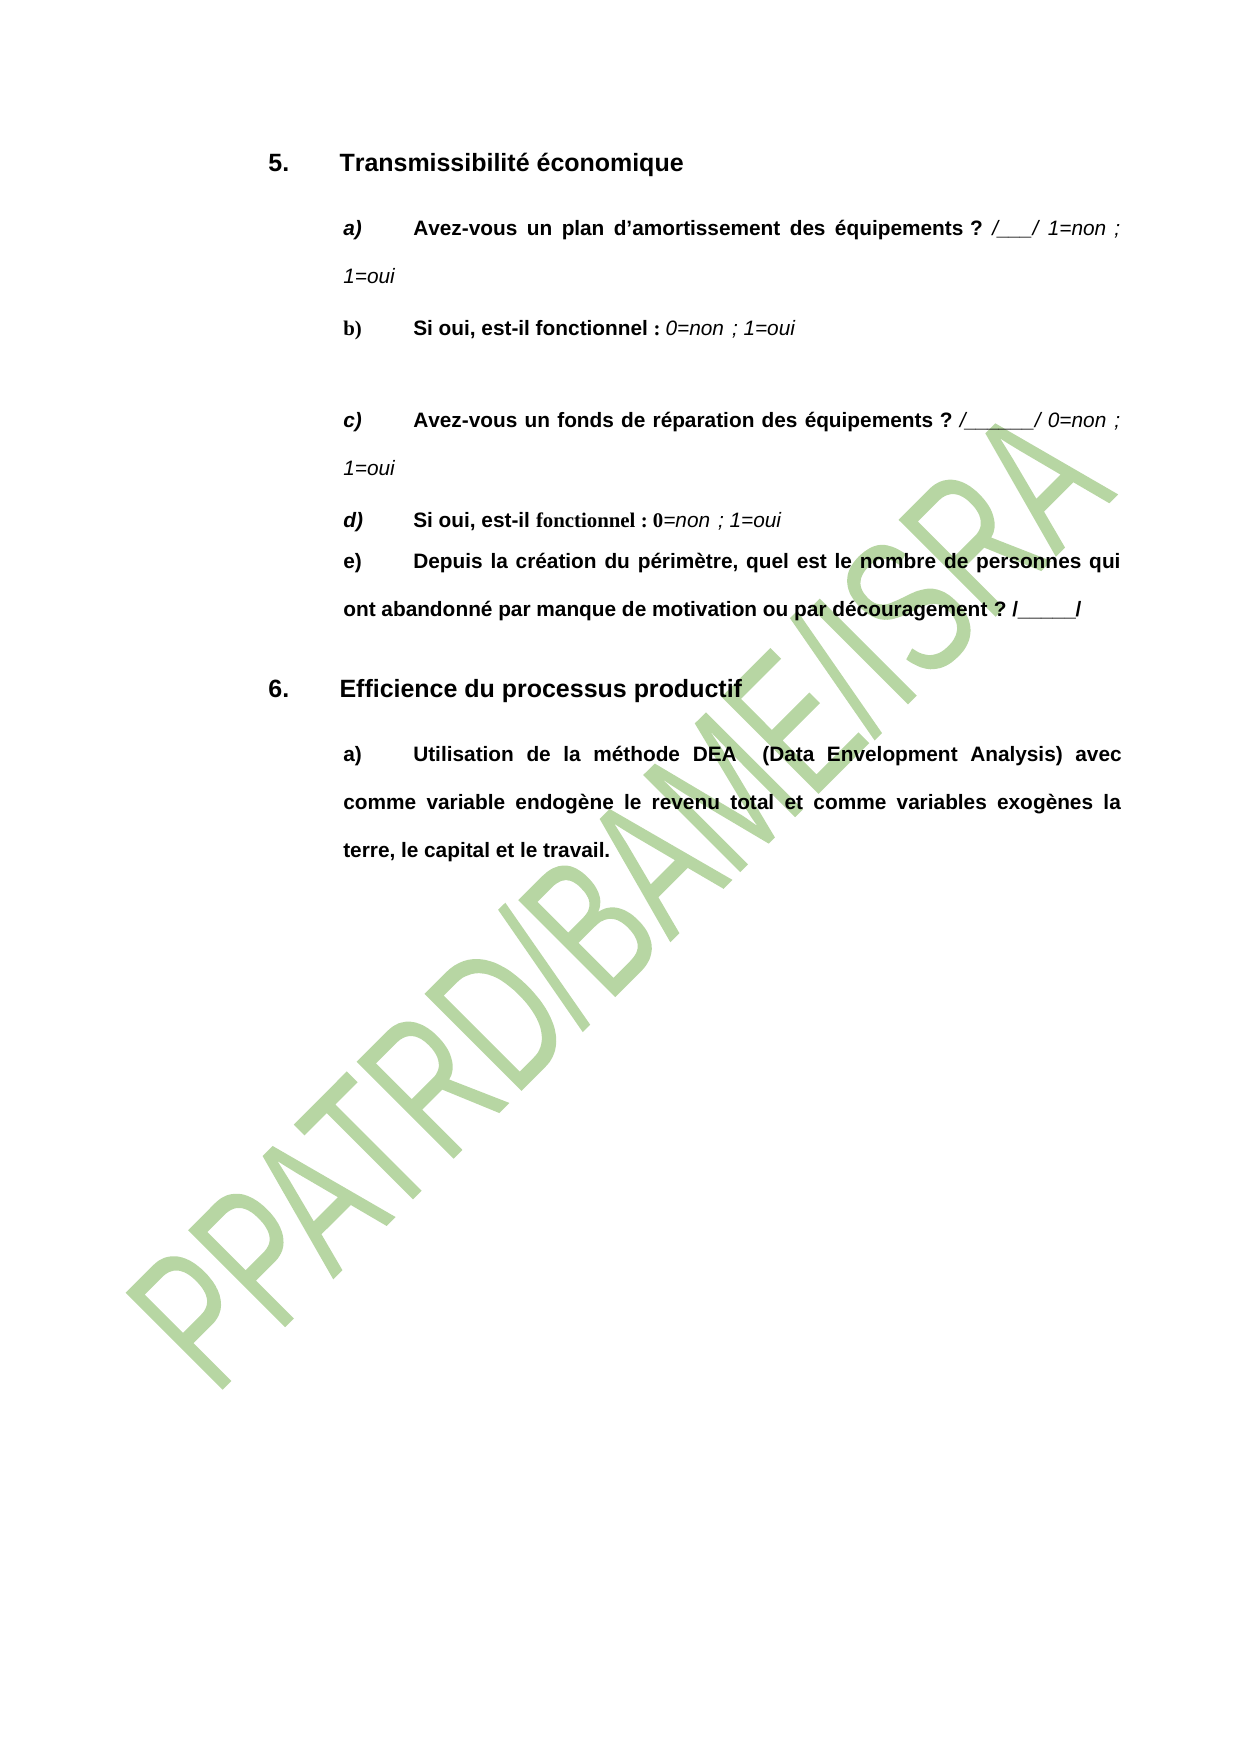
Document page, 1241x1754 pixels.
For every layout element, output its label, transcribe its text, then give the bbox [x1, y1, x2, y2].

text Si oui, est-il fonctionnel : 0=non ; 1=oui [343, 508, 1122, 532]
text Si oui, est-il fonctionnel : 0=non ; 1=oui [343, 316, 1122, 340]
text Transmissibilité économique [268, 148, 1122, 176]
text Depuis la création du périmètre, quel est le nombre de personnes qui ont abandonné par manque de motivation ou par découragement ? /_____/ [343, 548, 1122, 620]
text Avez-vous un plan d’amortissement des équipements ? /___/ 1=non ; 1=oui [343, 216, 1122, 288]
text Utilisation de la méthode DEA (Data Envelopment Analysis) avec comme variable endogène le revenu total et comme variables exogènes la terre, le capital et le travail. [343, 742, 1122, 861]
text Efficience du processus productif [268, 673, 1122, 702]
text Avez-vous un fonds de réparation des équipements ? /______/ 0=non ; 1=oui [343, 408, 1122, 480]
